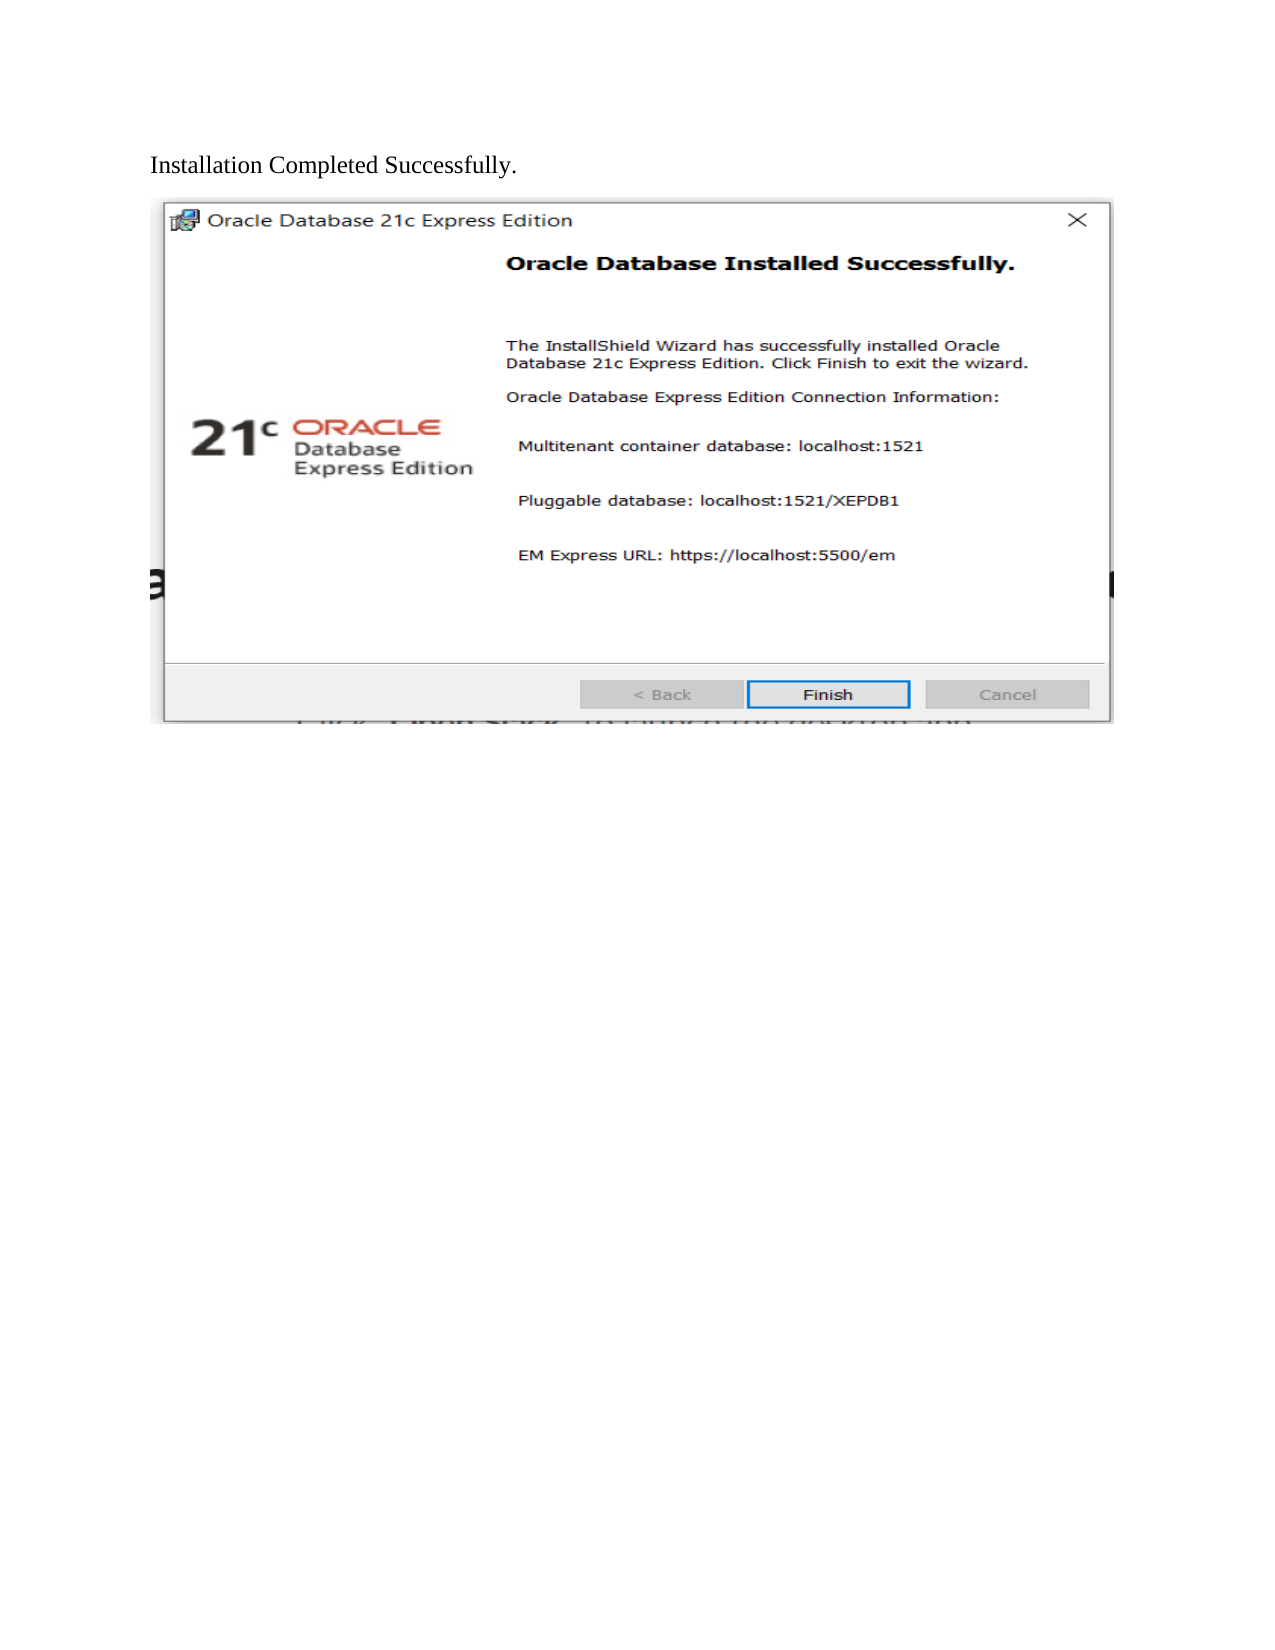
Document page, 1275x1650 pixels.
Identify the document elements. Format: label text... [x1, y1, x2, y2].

picture [150, 197, 1114, 724]
text Installation Completed Successfully. [150, 150, 1125, 179]
